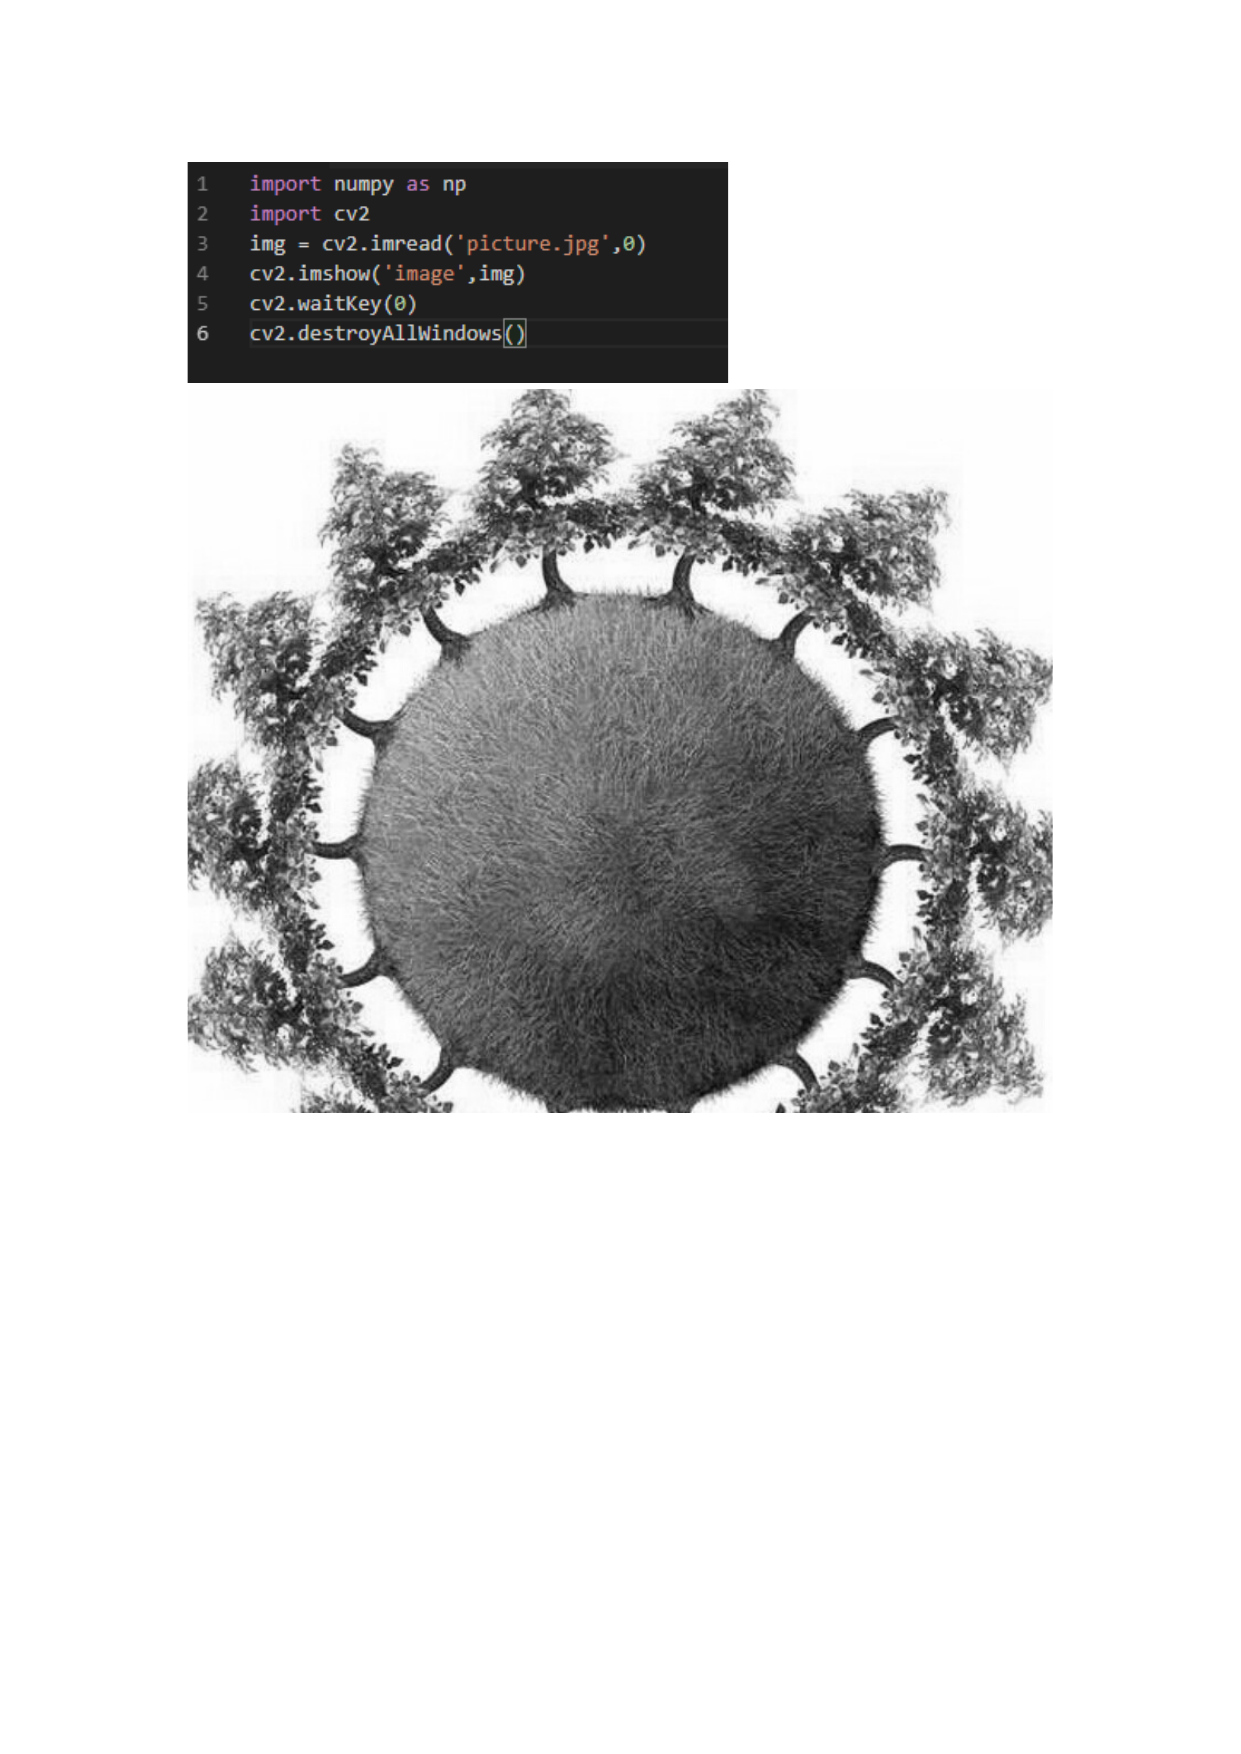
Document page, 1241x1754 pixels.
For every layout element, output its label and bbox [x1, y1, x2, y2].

picture [187, 389, 1053, 1113]
picture [187, 162, 729, 383]
